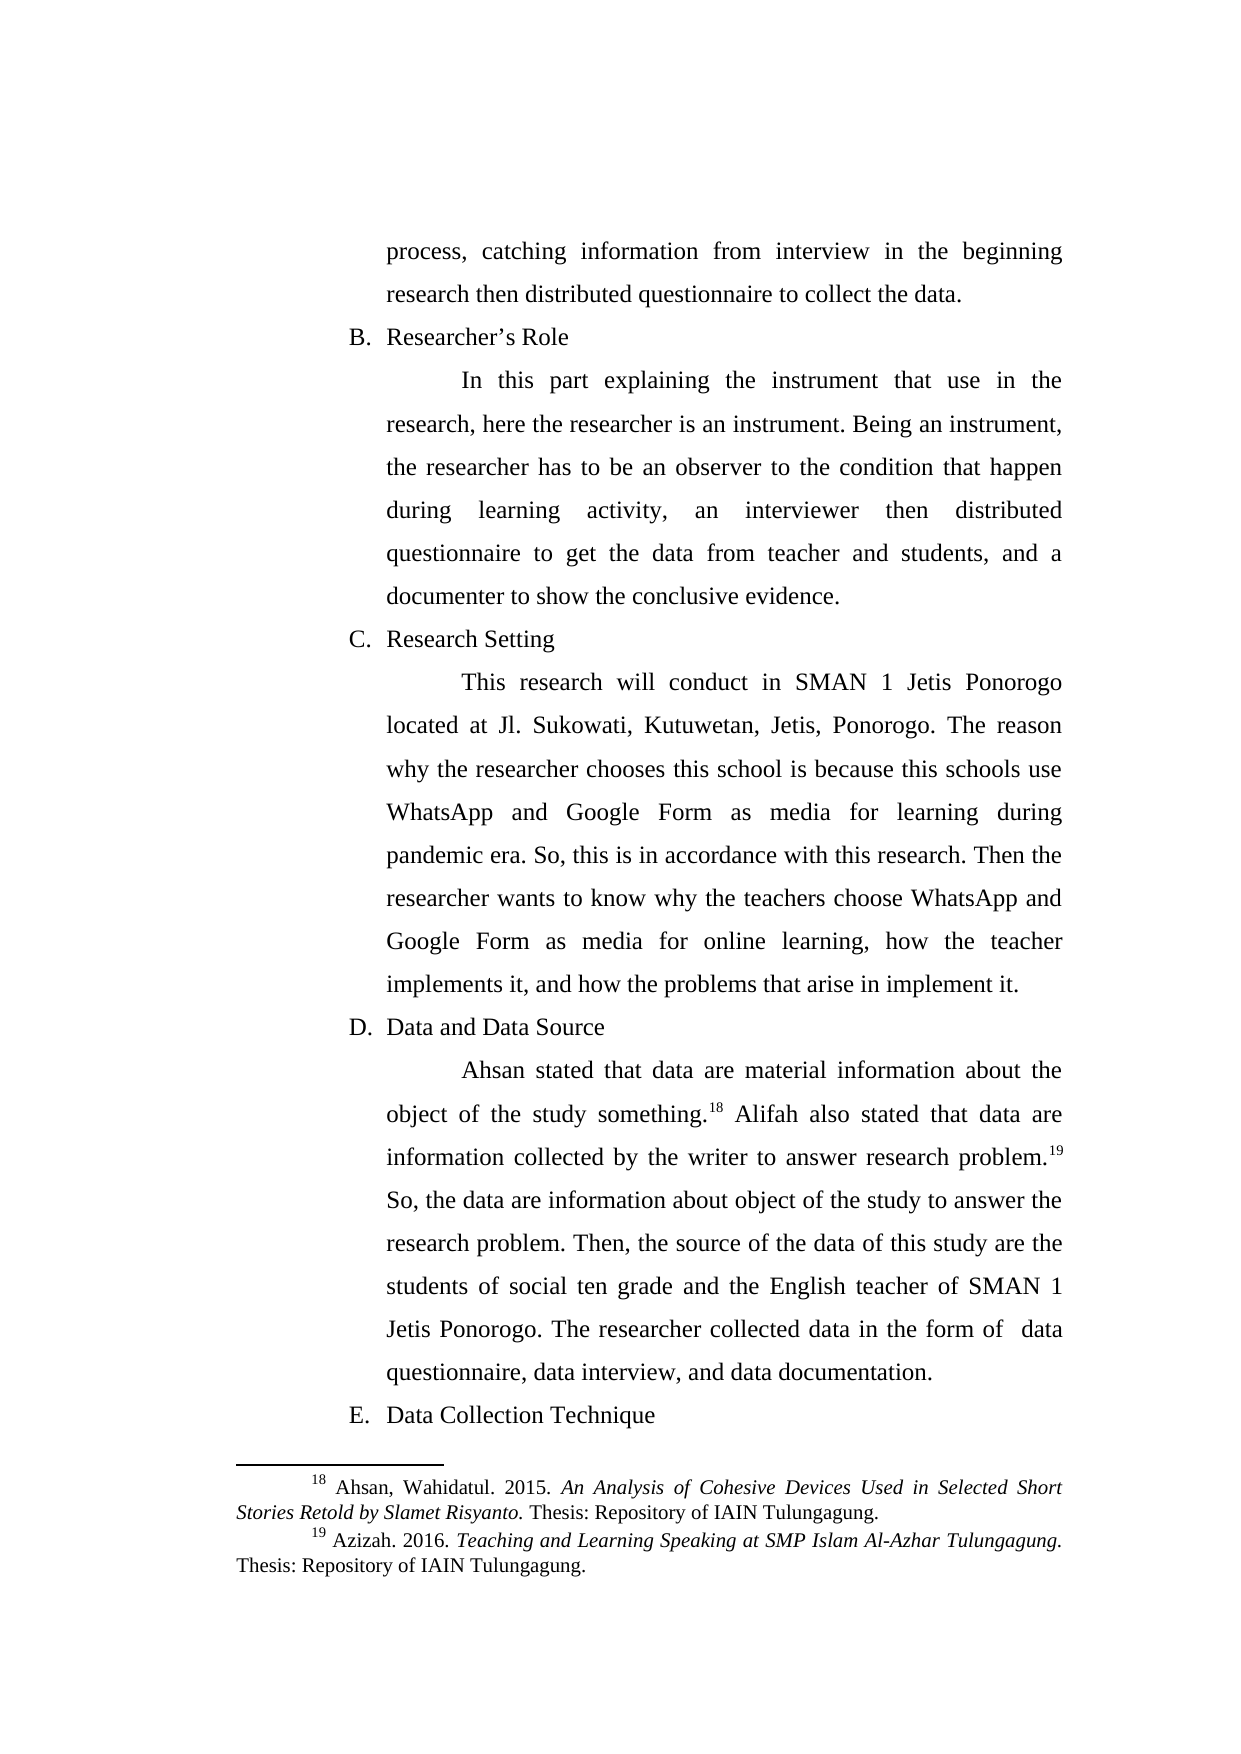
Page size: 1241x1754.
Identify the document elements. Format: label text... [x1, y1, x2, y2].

list This research will conduct in SMAN 1 Jetis Ponorogo located at Jl. Sukowati, Kutuwetan, Jetis, Ponorogo. The reason why the researcher chooses this school is because this schools use WhatsApp and Google Form as media for learning during pandemic era. So, this is in accordance with this research. Then the researcher wants to know why the teachers choose WhatsApp and Google Form as media for online learning, how the teacher implements it, and how the problems that arise in implement it. [386, 667, 1063, 998]
list Data Collection Technique [349, 1401, 1063, 1429]
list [386, 236, 1063, 308]
list In this part explaining the instrument that use in the research, here the researcher is an instrument. Being an instrument, the researcher has to be an observer to the condition that happen during learning activity, an interviewer then distributed questionnaire to get the data from teacher and students, and a documenter to show the conclusive evidence. [386, 366, 1063, 610]
list Research Setting [349, 624, 1063, 653]
list Ahsan stated that data are material information about the object of the study something. Alifah also stated that data are information collected by the writer to answer research problem. So, the data are information about object of the study to answer the research problem. Then, the source of the data of this study are the students of social ten grade and the English teacher of SMAN 1 Jetis Ponorogo. The researcher collected data in the form of data questionnaire, data interview, and data documentation. [386, 1056, 1063, 1386]
list Researcher’s Role [349, 322, 1063, 351]
list Data and Data Source [349, 1012, 1063, 1041]
